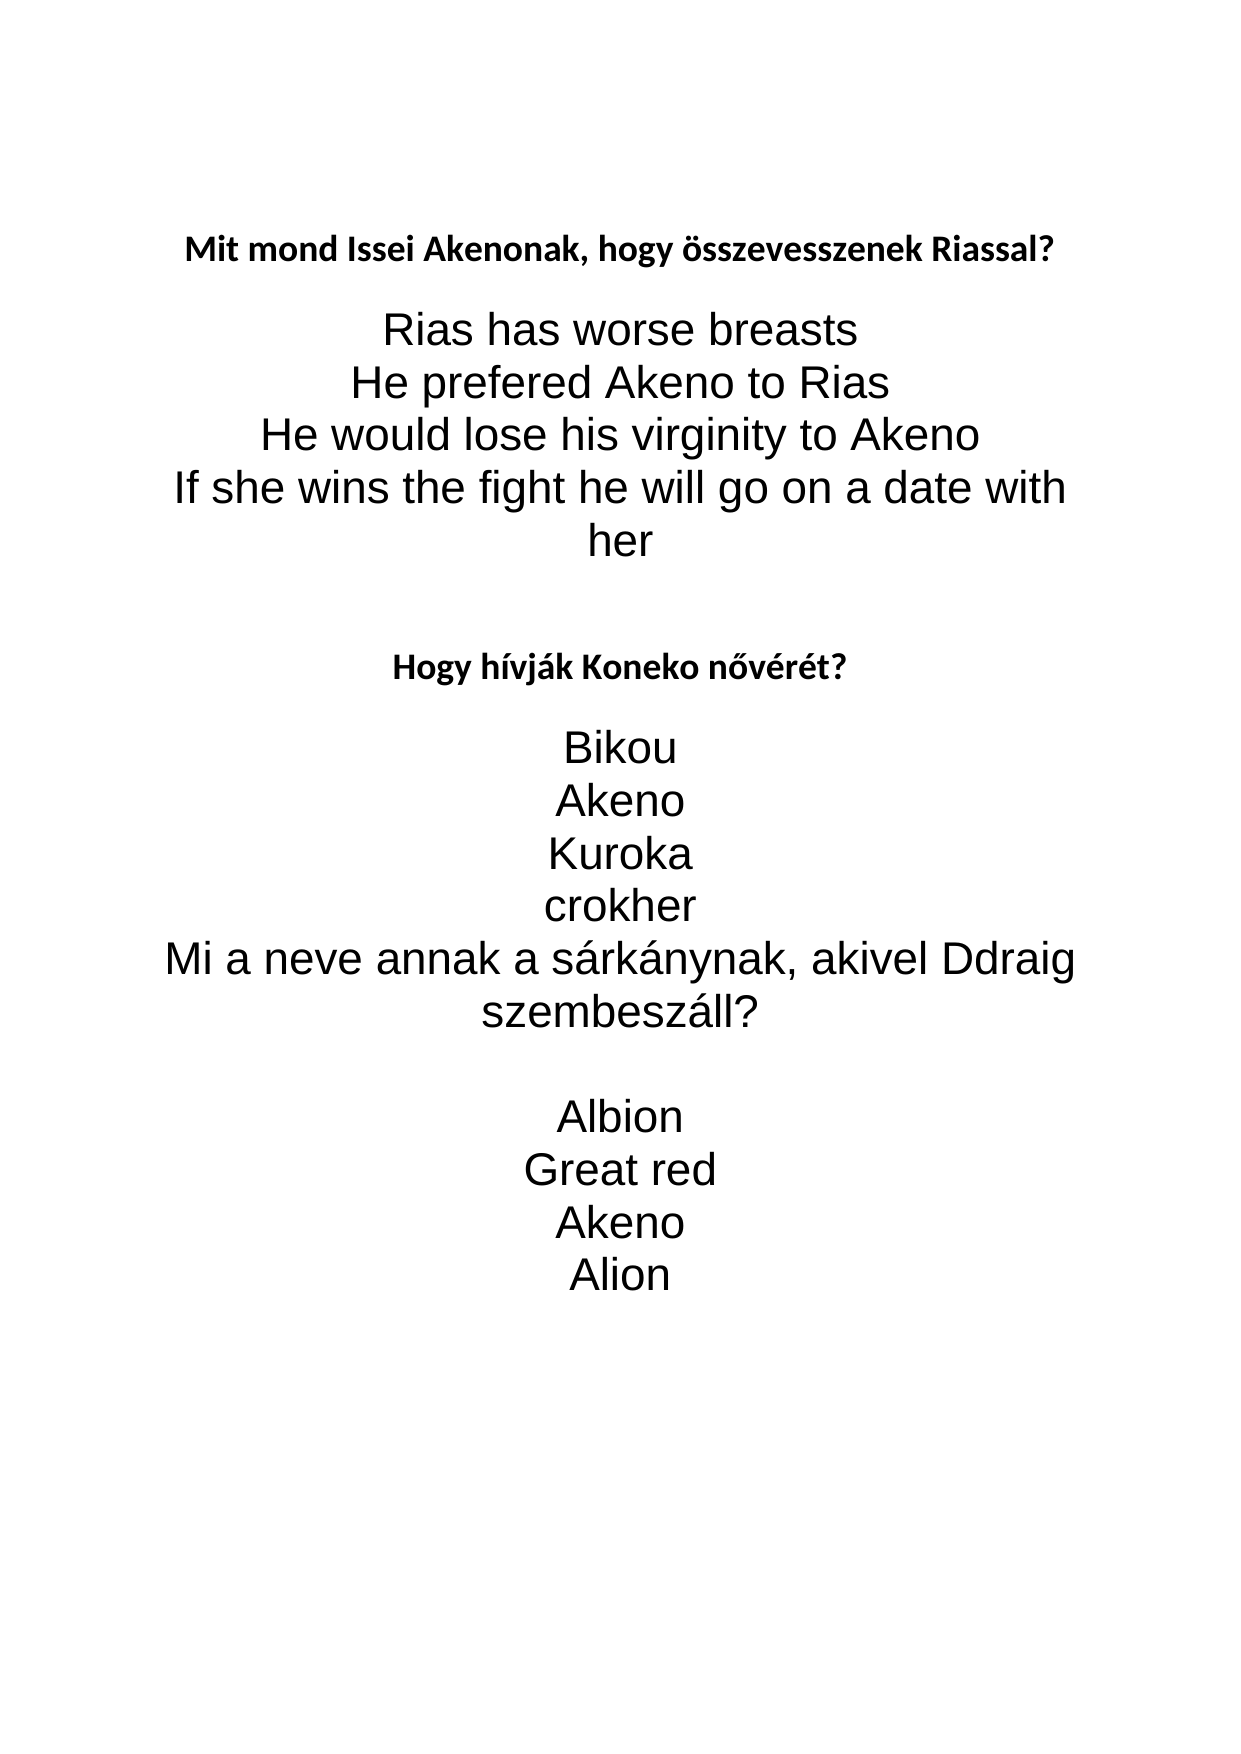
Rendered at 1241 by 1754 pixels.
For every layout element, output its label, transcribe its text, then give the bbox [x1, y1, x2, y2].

text Mi a neve annak a sárkánynak, akivel Ddraig szembeszáll? [148, 932, 1093, 1037]
text Great red [148, 1142, 1093, 1195]
text Akeno [148, 773, 1093, 826]
text Bikou [148, 721, 1093, 773]
text If she wins the fight he will go on a date with her [148, 461, 1093, 566]
text Albion [148, 1090, 1093, 1142]
text Kuroka [148, 826, 1093, 879]
text Hogy hívják Koneko nővérét? [148, 643, 1093, 689]
text Alion [148, 1248, 1093, 1301]
text He would lose his virginity to Akeno [148, 408, 1093, 461]
text Mit mond Issei Akenonak, hogy összevesszenek Riassal? [148, 225, 1093, 271]
text He prefered Akeno to Rias [148, 355, 1093, 408]
text crokher [148, 879, 1093, 932]
text Akeno [148, 1195, 1093, 1248]
text Rias has worse breasts [148, 302, 1093, 355]
